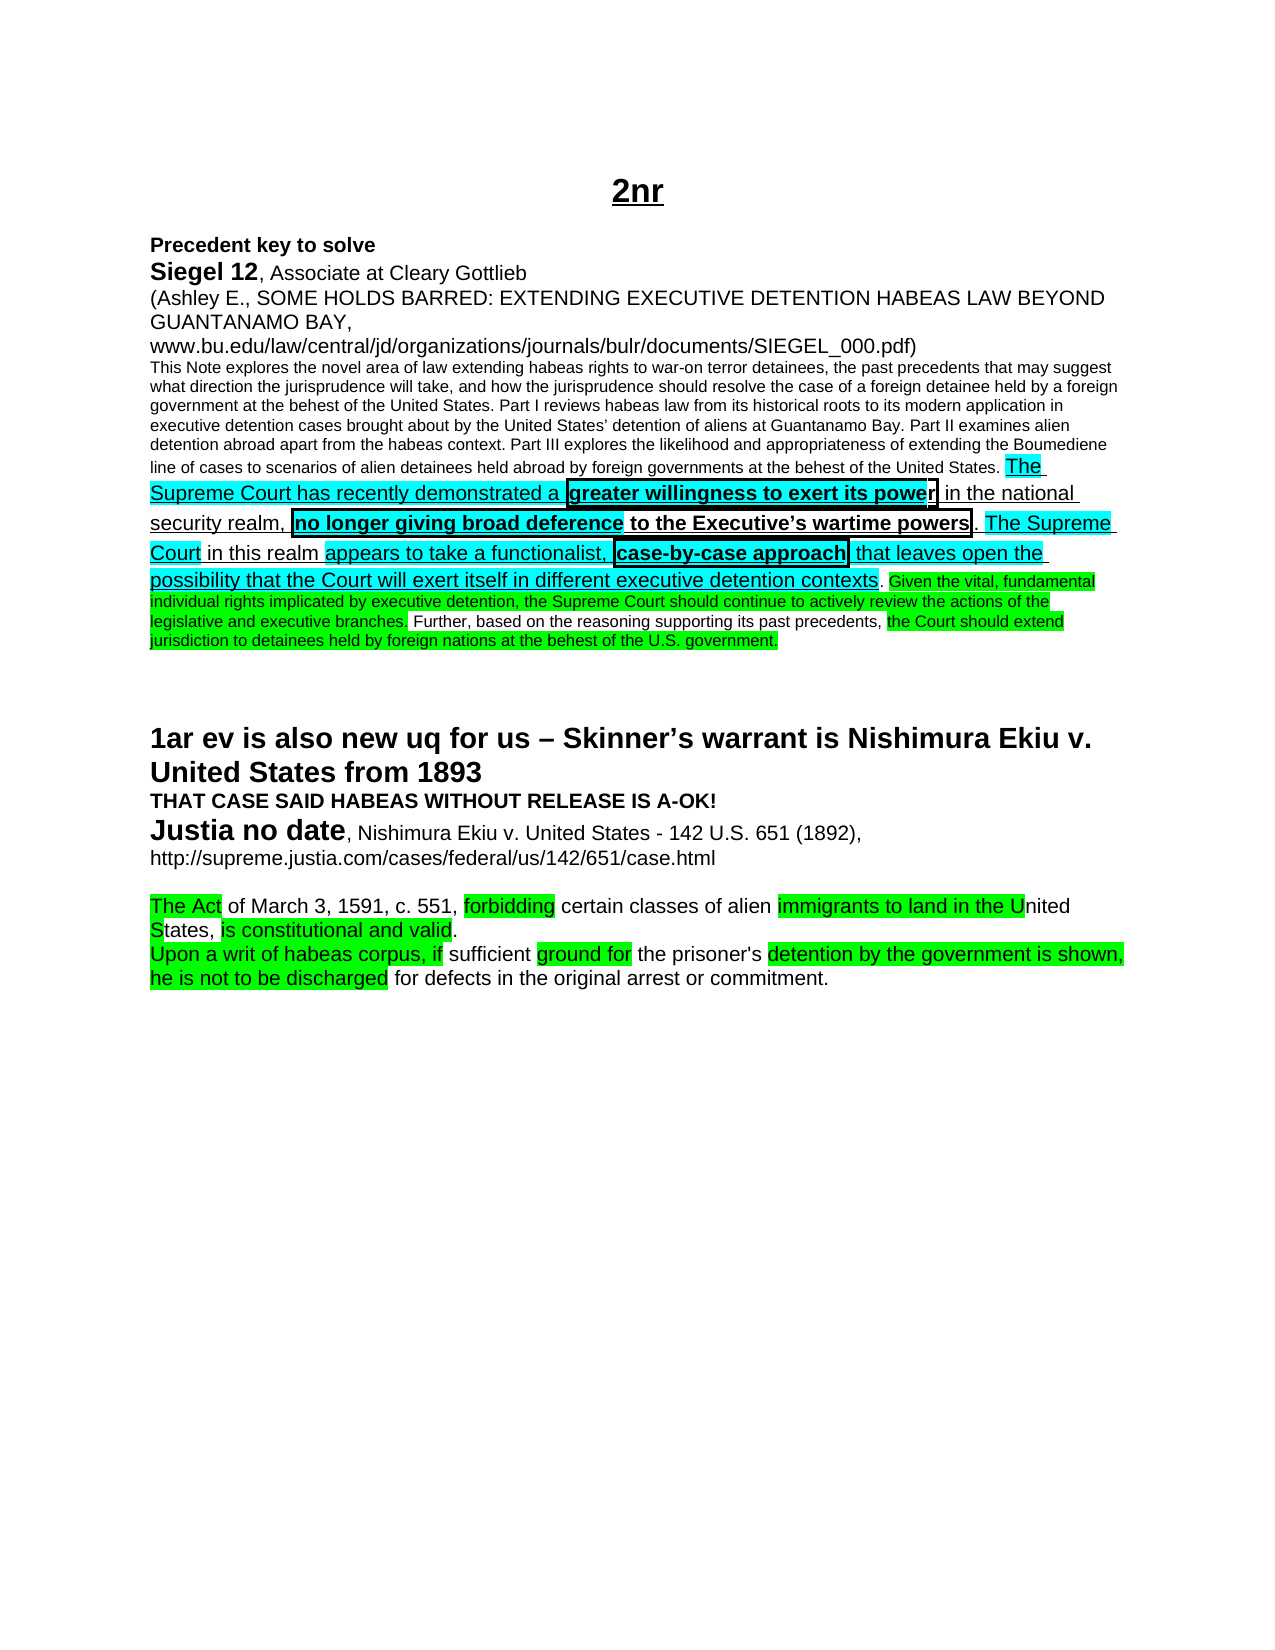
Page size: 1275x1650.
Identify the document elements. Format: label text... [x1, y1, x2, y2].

text Precedent key to solve [150, 233, 1125, 257]
text This Note explores the novel area of law extending habeas rights to war-on terror detainees, the past precedents that may suggest what direction the jurisprudence will take, and how the jurisprudence should resolve the case of a foreign detainee held by a foreign government at the behest of the United States. Part I reviews habeas law from its historical roots to its modern application in executive detention cases brought about by the United States’ detention of aliens at Guantanamo Bay. Part II examines alien detention abroad apart from the habeas context. Part III explores the likelihood and appropriateness of extending the Boumediene line of cases to scenarios of alien detainees held abroad by foreign governments at the behest of the United States. The Supreme Court has recently demonstrated a greater willingness to exert its power in the national security realm, no longer giving broad deference to the Executive’s wartime powers. The Supreme Court in this realm appears to take a functionalist, case-by-case approach that leaves open the possibility that the Court will exert itself in different executive detention contexts. Given the vital, fundamental individual rights implicated by executive detention, the Supreme Court should continue to actively review the actions of the legislative and executive branches. Further, based on the reasoning supporting its past precedents, the Court should extend jurisdiction to detainees held by foreign nations at the behest of the U.S. government. [150, 358, 1125, 650]
text 1ar ev is also new uq for us – Skinner’s warrant is Nishimura Ekiu v. United States from 1893 [150, 722, 1125, 789]
text Siegel 12, Associate at Cleary Gottlieb [150, 257, 1125, 286]
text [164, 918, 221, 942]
text The Act of March 3, 1591, c. 551, forbidding certain classes of alien immigrants to land in the United States, is constitutional and valid. [222, 894, 1125, 942]
subtitle 2nr [150, 171, 1125, 209]
text (Ashley E., SOME HOLDS BARRED: EXTENDING EXECUTIVE DETENTION HABEAS LAW BEYOND GUANTANAMO BAY, www.bu.edu/law/central/jd/organizations/journals/bulr/documents/SIEGEL_000.pdf) [150, 286, 1125, 358]
text Upon a writ of habeas corpus, if sufficient ground for the prisoner's detention by the government is shown, he is not to be discharged for defects in the original arrest or commitment. [388, 942, 1125, 990]
text THAT CASE SAID HABEAS WITHOUT RELEASE IS A-OK! [150, 789, 1125, 813]
text Justia no date, Nishimura Ekiu v. United States - 142 U.S. 651 (1892), http://supreme.justia.com/cases/federal/us/142/651/case.html [150, 813, 1125, 870]
